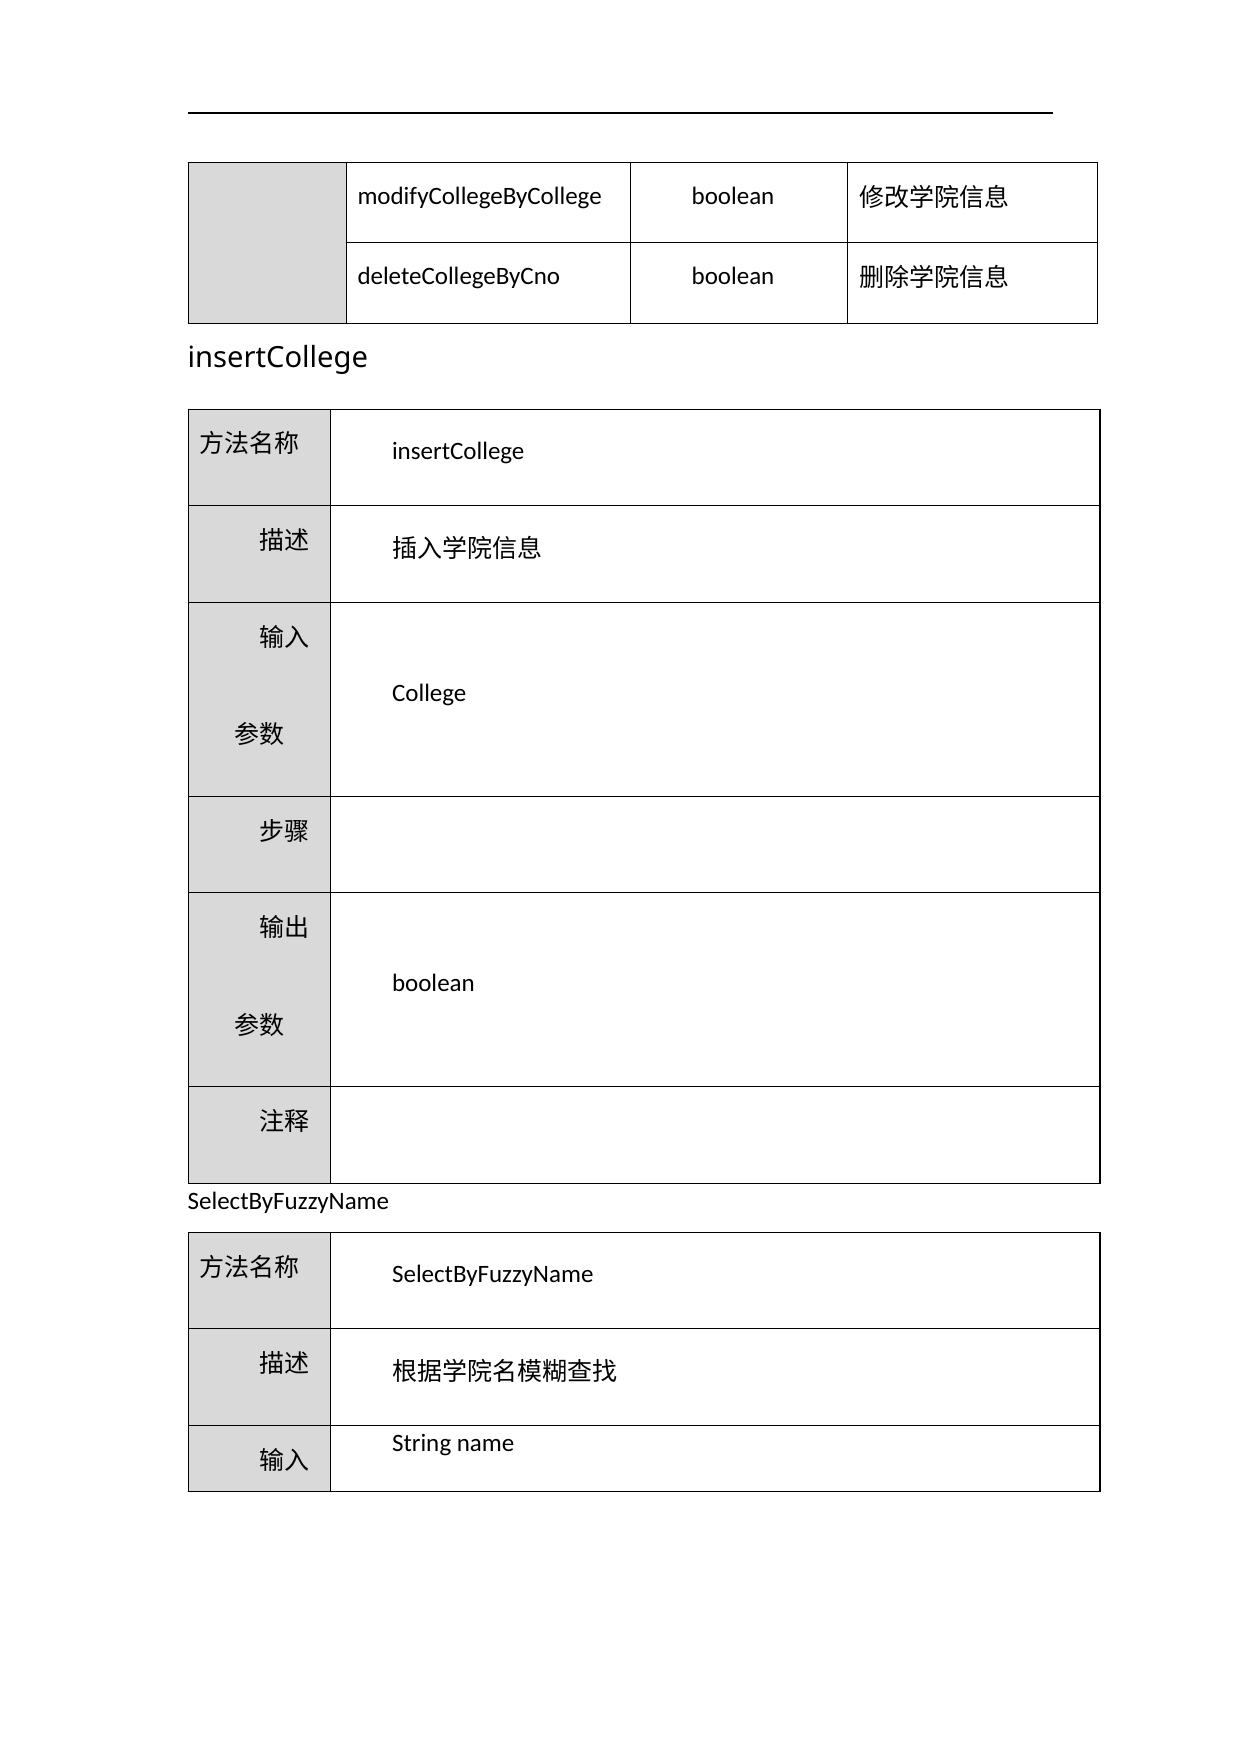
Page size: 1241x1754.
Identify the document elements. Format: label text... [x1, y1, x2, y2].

table_cell [331, 1087, 1099, 1183]
table_cell 输出参数 [189, 893, 330, 1086]
text SelectByFuzzyName [187, 1184, 1053, 1216]
table_cell boolean [631, 163, 847, 242]
table_cell 删除学院信息 [848, 243, 1097, 323]
table_cell 根据学院名模糊查找 [331, 1329, 1099, 1425]
table_cell 描述 [189, 506, 330, 602]
table_cell 描述 [189, 1329, 330, 1425]
table_cell 输入参数 [189, 603, 330, 796]
table_header 方法名称 [189, 410, 330, 505]
table_cell 插入学院信息 [331, 506, 1099, 602]
table_cell 修改学院信息 [848, 163, 1097, 242]
table_cell 步骤 [189, 797, 330, 892]
table_cell String name [331, 1426, 1099, 1491]
table_cell [331, 797, 1099, 892]
table_cell 输入参数 [189, 1426, 330, 1491]
table_header insertCollege [331, 410, 1099, 505]
table_cell College [331, 603, 1099, 796]
table_cell boolean [631, 243, 847, 323]
table_cell deleteCollegeByCno [347, 243, 630, 323]
table_header 方法名称 [189, 1233, 330, 1328]
table_header SelectByFuzzyName [331, 1233, 1099, 1328]
table_cell boolean [331, 893, 1099, 1086]
table_cell modifyCollegeByCollege [347, 163, 630, 242]
text insertCollege [187, 324, 1053, 389]
table_cell 注释 [189, 1087, 330, 1183]
